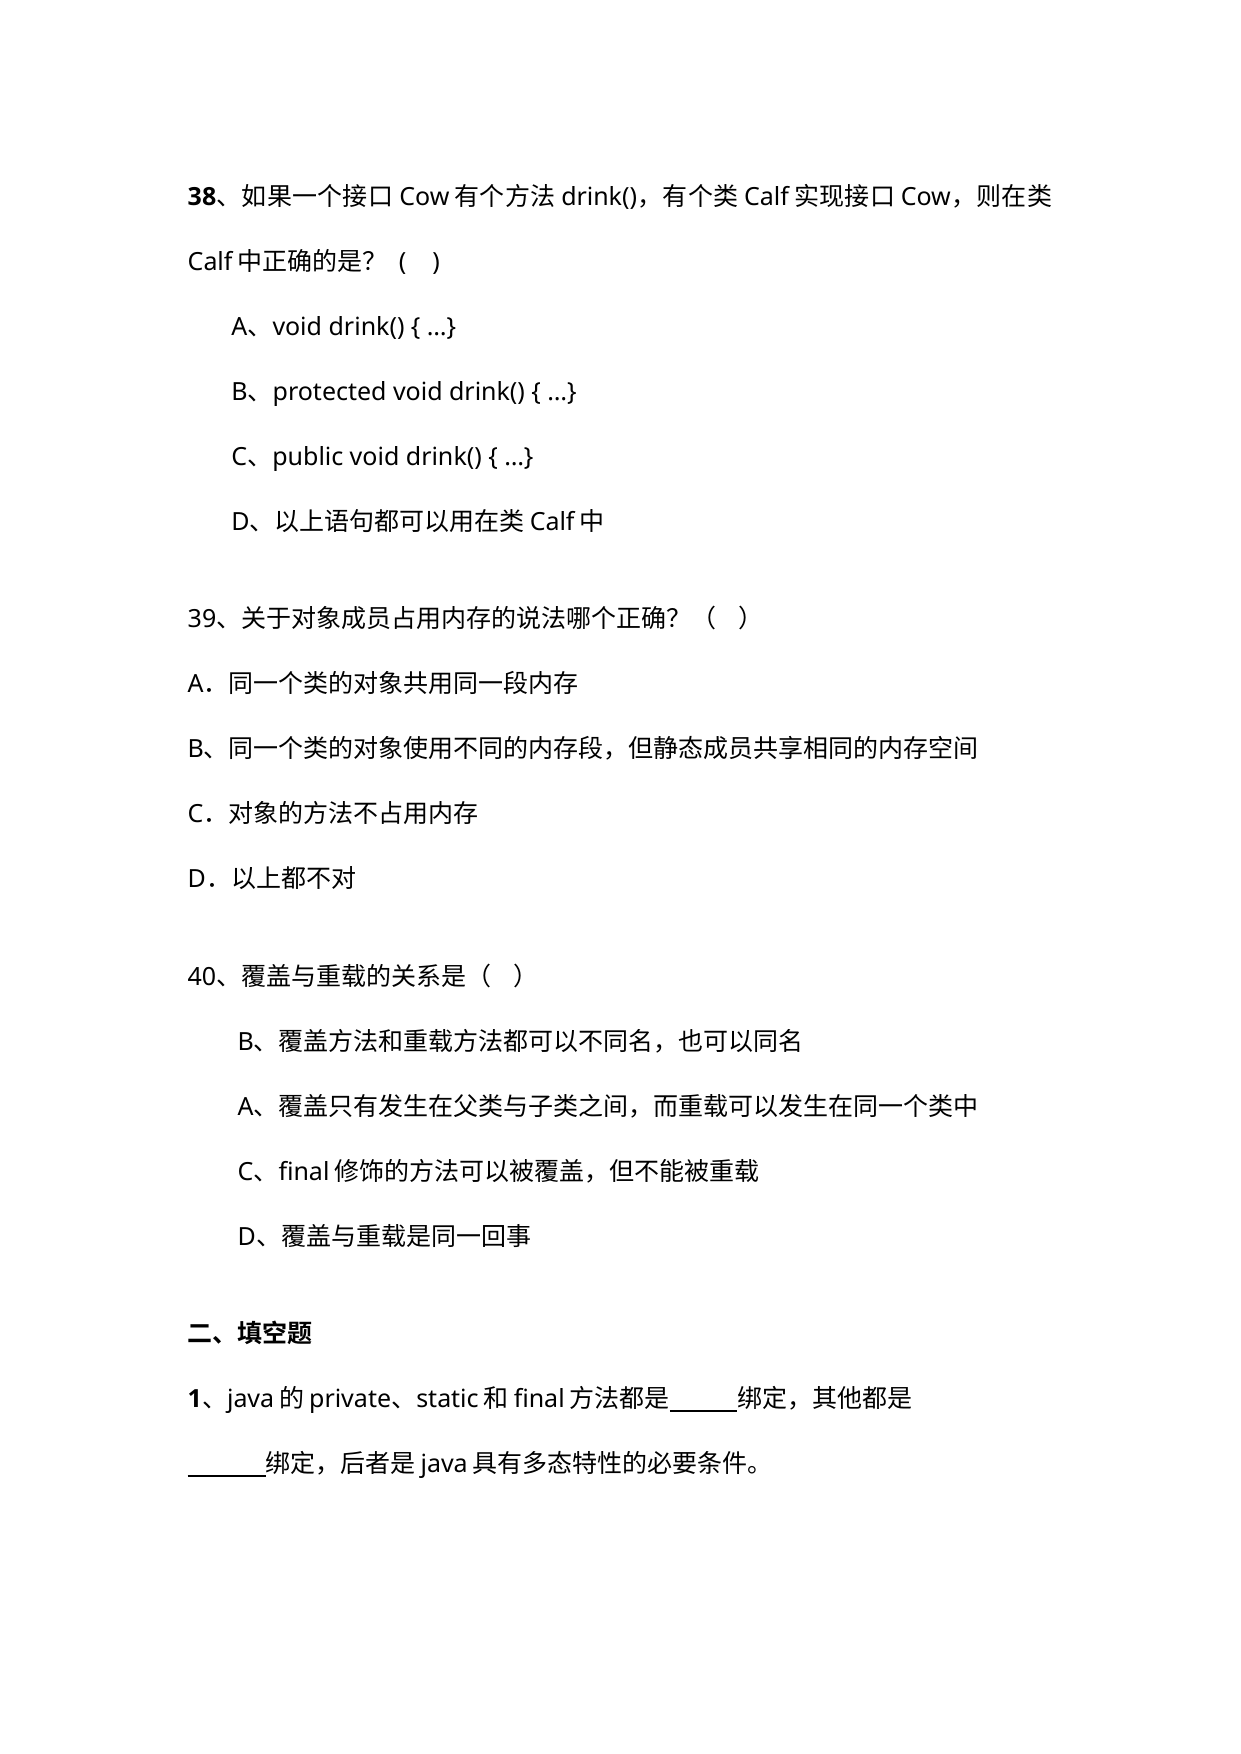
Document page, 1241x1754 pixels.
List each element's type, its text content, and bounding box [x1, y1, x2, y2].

text 38、如果一个接口Cow有个方法drink()，有个类Calf实现接口Cow，则在类Calf中正确的是？ ( ) [187, 162, 1053, 292]
text C、public void drink() { …} [187, 422, 1053, 487]
text 二、填空题 [187, 1299, 1053, 1364]
text B、同一个类的对象使用不同的内存段，但静态成员共享相同的内存空间 [187, 714, 1053, 779]
text 39、关于对象成员占用内存的说法哪个正确？（ ） [187, 584, 1053, 649]
text 绑定，后者是java具有多态特性的必要条件。 [187, 1429, 1053, 1494]
text C．对象的方法不占用内存 [187, 779, 1053, 844]
text A、覆盖只有发生在父类与子类之间，而重载可以发生在同一个类中 [187, 1072, 1053, 1137]
text C、final修饰的方法可以被覆盖，但不能被重载 [187, 1137, 1053, 1202]
text 1、java的private、static和final方法都是 绑定，其他都是 [187, 1364, 1053, 1429]
text B、protected void drink() { …} [187, 357, 1053, 422]
text D．以上都不对 [187, 844, 1053, 909]
text D、覆盖与重载是同一回事 [187, 1202, 1053, 1267]
text 40、覆盖与重载的关系是（ ） [187, 942, 1053, 1007]
text D、以上语句都可以用在类Calf中 [187, 487, 1053, 552]
text A．同一个类的对象共用同一段内存 [187, 649, 1053, 714]
text B、覆盖方法和重载方法都可以不同名，也可以同名 [187, 1007, 1053, 1072]
text A、void drink() { …} [187, 292, 1053, 357]
